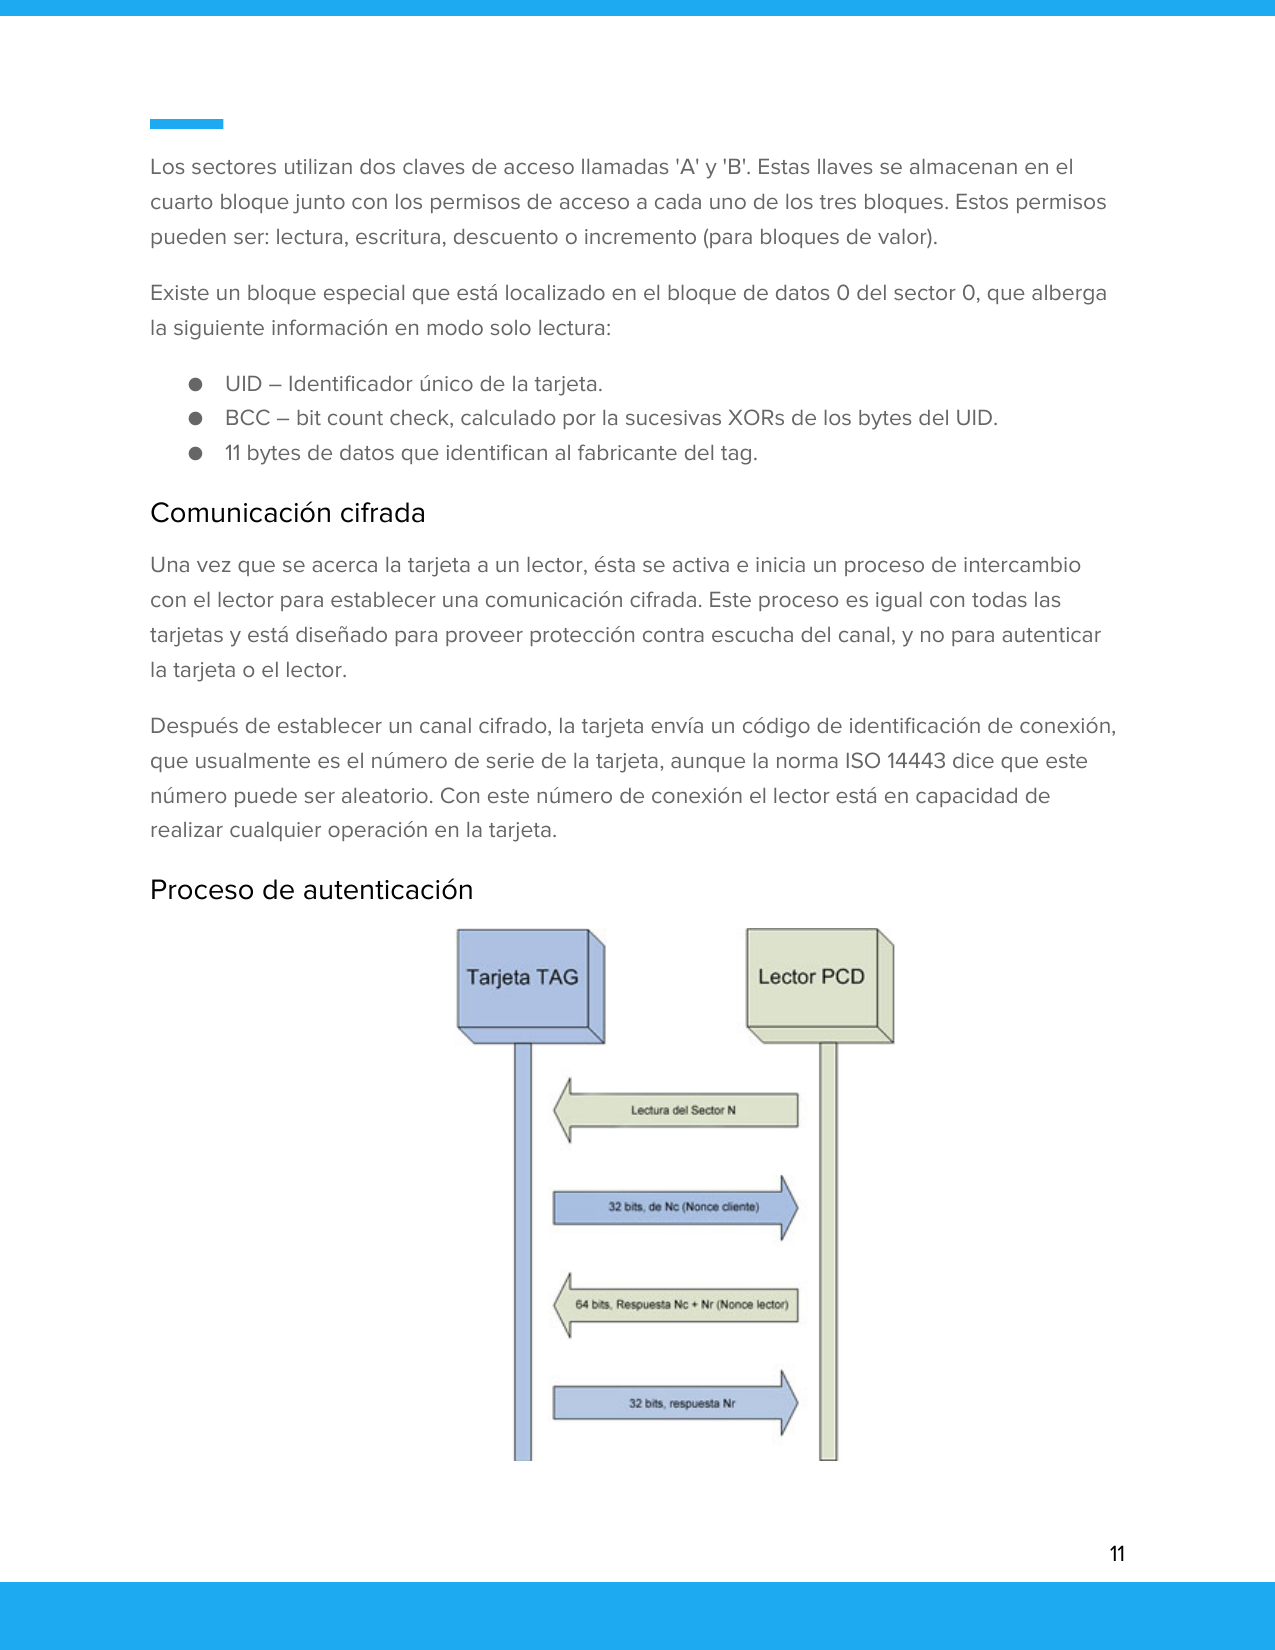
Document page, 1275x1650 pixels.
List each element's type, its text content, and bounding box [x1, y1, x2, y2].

text Después de establecer un canal cifrado, la tarjeta envía un código de identificación de conexión, que usualmente es el número de serie de la tarjeta, aunque la norma ISO 14443 dice que este número puede ser aleatorio. Con este número de conexión el lector está en capacidad de realizar cualquier operación en la tarjeta. [150, 712, 1125, 845]
picture [150, 119, 224, 129]
subtitle Proceso de autenticación [150, 873, 1125, 908]
picture [0, 1582, 1275, 1650]
list UID – Identificador único de la tarjeta. [187, 370, 1125, 398]
text Existe un bloque especial que está localizado en el bloque de datos 0 del sector 0, que alberga la siguiente información en modo solo lectura: [150, 279, 1125, 342]
list BCC – bit count check, calculado por la sucesivas XORs de los bytes del UID. [187, 405, 1125, 433]
text Una vez que se acerca la tarjeta a un lector, ésta se activa e inicia un proceso de intercambio con el lector para establecer una comunicación cifrada. Este proceso es igual con todas las tarjetas y está diseñado para proveer protección contra escucha del canal, y no para autenticar la tarjeta o el lector. [150, 552, 1125, 684]
text Los sectores utilizan dos claves de acceso llamadas 'A' y 'B'. Estas llaves se almacenan en el cuarto bloque junto con los permisos de acceso a cada uno de los tres bloques. Estos permisos pueden ser: lectura, escritura, descuento o incremento (para bloques de valor). [150, 154, 1125, 251]
picture [454, 928, 896, 1461]
picture [0, 0, 1275, 16]
subtitle Comunicación cifrada [150, 495, 1125, 531]
list 11 bytes de datos que identifican al fabricante del tag. [187, 440, 1125, 468]
